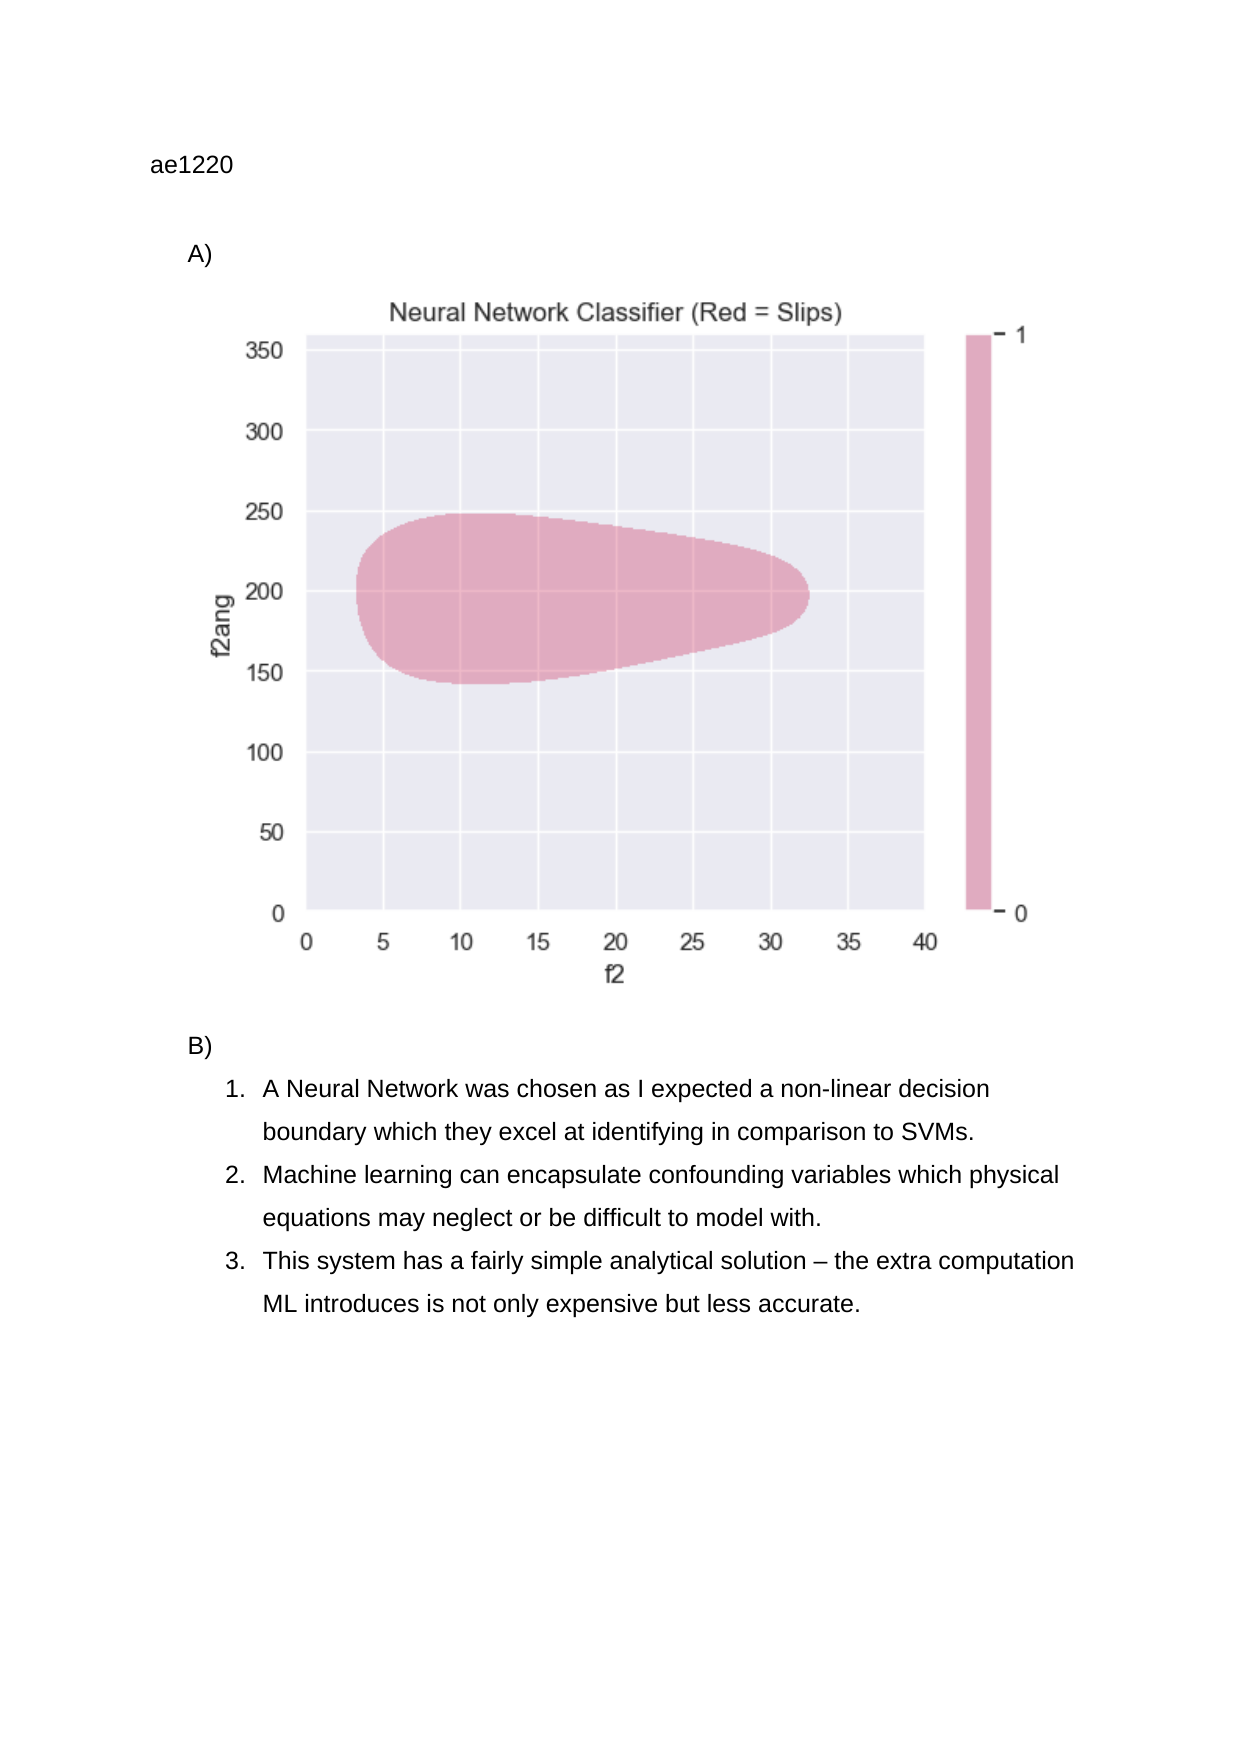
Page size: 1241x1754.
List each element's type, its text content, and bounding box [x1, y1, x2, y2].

list This system has a fairly simple analytical solution – the extra computation ML introduces is not only expensive but less accurate. [225, 1246, 1090, 1318]
picture [197, 287, 1043, 1002]
list Machine learning can encapsulate confounding variables which physical equations may neglect or be difficult to model with. [225, 1160, 1090, 1232]
list A Neural Network was chosen as I expected a non-linear decision boundary which they excel at identifying in comparison to SVMs. [225, 1074, 1090, 1146]
text ae1220 [150, 150, 1090, 179]
